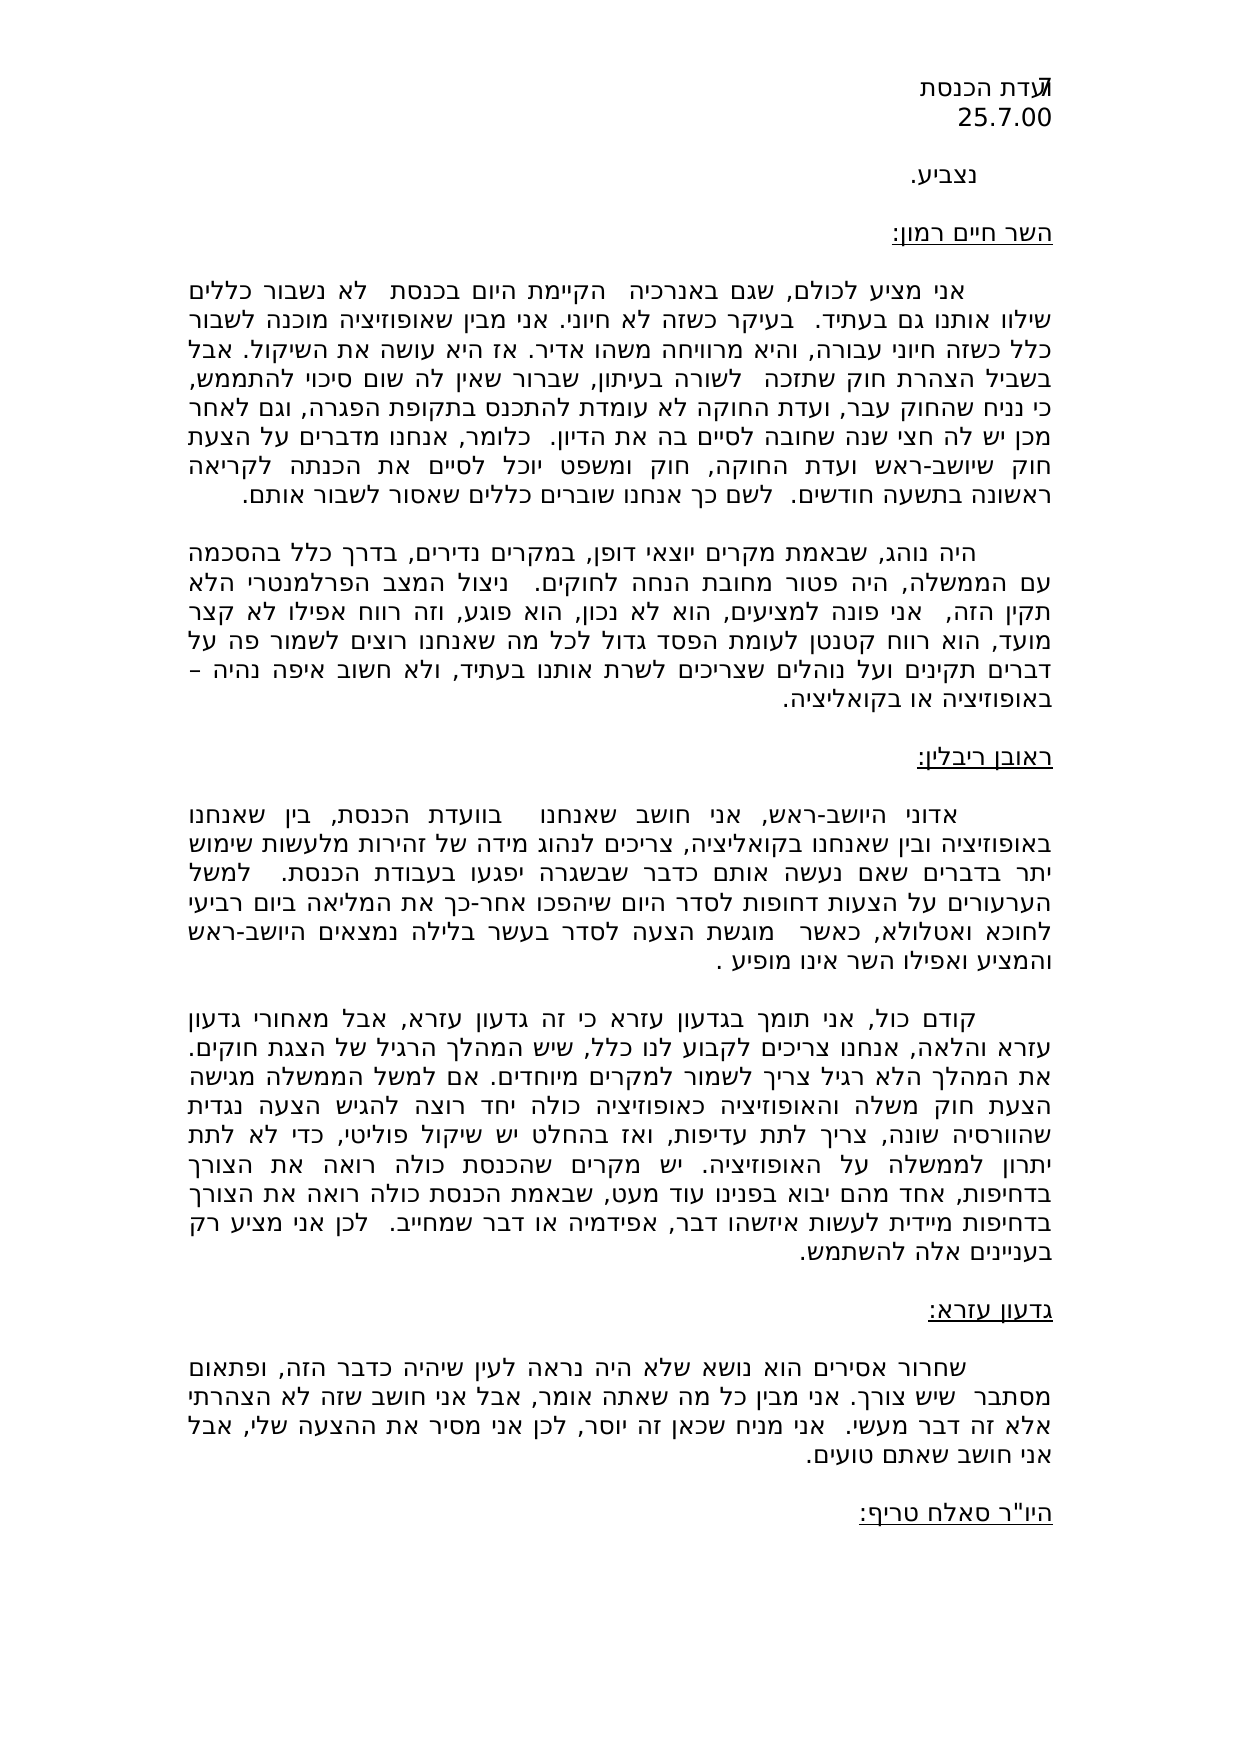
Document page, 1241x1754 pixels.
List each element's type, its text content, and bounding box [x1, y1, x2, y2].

text השר חיים רמון: [187, 218, 1053, 248]
text היו"ר סאלח טריף: [187, 1498, 1053, 1528]
text קודם כול, אני תומך בגדעון עזרא כי זה גדעון עזרא, אבל מאחורי גדעון עזרא והלאה, אנחנו צריכים לקבוע לנו כלל, שיש המהלך הרגיל של הצגת חוקים. את המהלך הלא רגיל צריך לשמור למקרים מיוחדים. אם למשל הממשלה מגישה הצעת חוק משלה והאופוזיציה כאופוזיציה כולה יחד רוצה להגיש הצעה נגדית שהוורסיה שונה, צריך לתת עדיפות, ואז בהחלט יש שיקול פוליטי, כדי לא לתת יתרון לממשלה על האופוזיציה. יש מקרים שהכנסת כולה רואה את הצורך בדחיפות, אחד מהם יבוא בפנינו עוד מעט, שבאמת הכנסת כולה רואה את הצורך בדחיפות מיידית לעשות איזשהו דבר, אפידמיה או דבר שמחייב. לכן אני מציע רק בעניינים אלה להשתמש. [187, 1004, 1053, 1266]
text שחרור אסירים הוא נושא שלא היה נראה לעין שיהיה כדבר הזה, ופתאום מסתבר שיש צורך. אני מבין כל מה שאתה אומר, אבל אני חושב שזה לא הצהרתי אלא זה דבר מעשי. אני מניח שכאן זה יוסר, לכן אני מסיר את ההצעה שלי, אבל אני חושב שאתם טועים. [187, 1353, 1053, 1470]
text אדוני היושב-ראש, אני חושב שאנחנו בוועדת הכנסת, בין שאנחנו באופוזיציה ובין שאנחנו בקואליציה, צריכים לנהוג מידה של זהירות מלעשות שימוש יתר בדברים שאם נעשה אותם כדבר שבשגרה יפגעו בעבודת הכנסת. למשל הערעורים על הצעות דחופות לסדר היום שיהפכו אחר-כך את המליאה ביום רביעי לחוכא ואטלולא, כאשר מוגשת הצעה לסדר בעשר בלילה נמצאים היושב-ראש והמציע ואפילו השר אינו מופיע . [187, 800, 1053, 975]
text אני מציע לכולם, שגם באנרכיה הקיימת היום בכנסת לא נשבור כללים שילוו אותנו גם בעתיד. בעיקר כשזה לא חיוני. אני מבין שאופוזיציה מוכנה לשבור כלל כשזה חיוני עבורה, והיא מרוויחה משהו אדיר. אז היא עושה את השיקול. אבל בשביל הצהרת חוק שתזכה לשורה בעיתון, שברור שאין לה שום סיכוי להתממש, כי נניח שהחוק עבר, ועדת החוקה לא עומדת להתכנס בתקופת הפגרה, וגם לאחר מכן יש לה חצי שנה שחובה לסיים בה את הדיון. כלומר, אנחנו מדברים על הצעת חוק שיושב-ראש ועדת החוקה, חוק ומשפט יוכל לסיים את הכנתה לקריאה ראשונה בתשעה חודשים. לשם כך אנחנו שוברים כללים שאסור לשבור אותם. [187, 276, 1053, 510]
text ראובן ריבלין: [187, 742, 1053, 771]
text גדעון עזרא: [187, 1295, 1053, 1324]
text היה נוהג, שבאמת מקרים יוצאי דופן, במקרים נדירים, בדרך כלל בהסכמה עם הממשלה, היה פטור מחובת הנחה לחוקים. ניצול המצב הפרלמנטרי הלא תקין הזה, אני פונה למציעים, הוא לא נכון, הוא פוגע, וזה רווח אפילו לא קצר מועד, הוא רווח קטנטן לעומת הפסד גדול לכל מה שאנחנו רוצים לשמור פה על דברים תקינים ועל נוהלים שצריכים לשרת אותנו בעתיד, ולא חשוב איפה נהיה – באופוזיציה או בקואליציה. [187, 538, 1053, 713]
text נצביע. [187, 161, 1053, 190]
